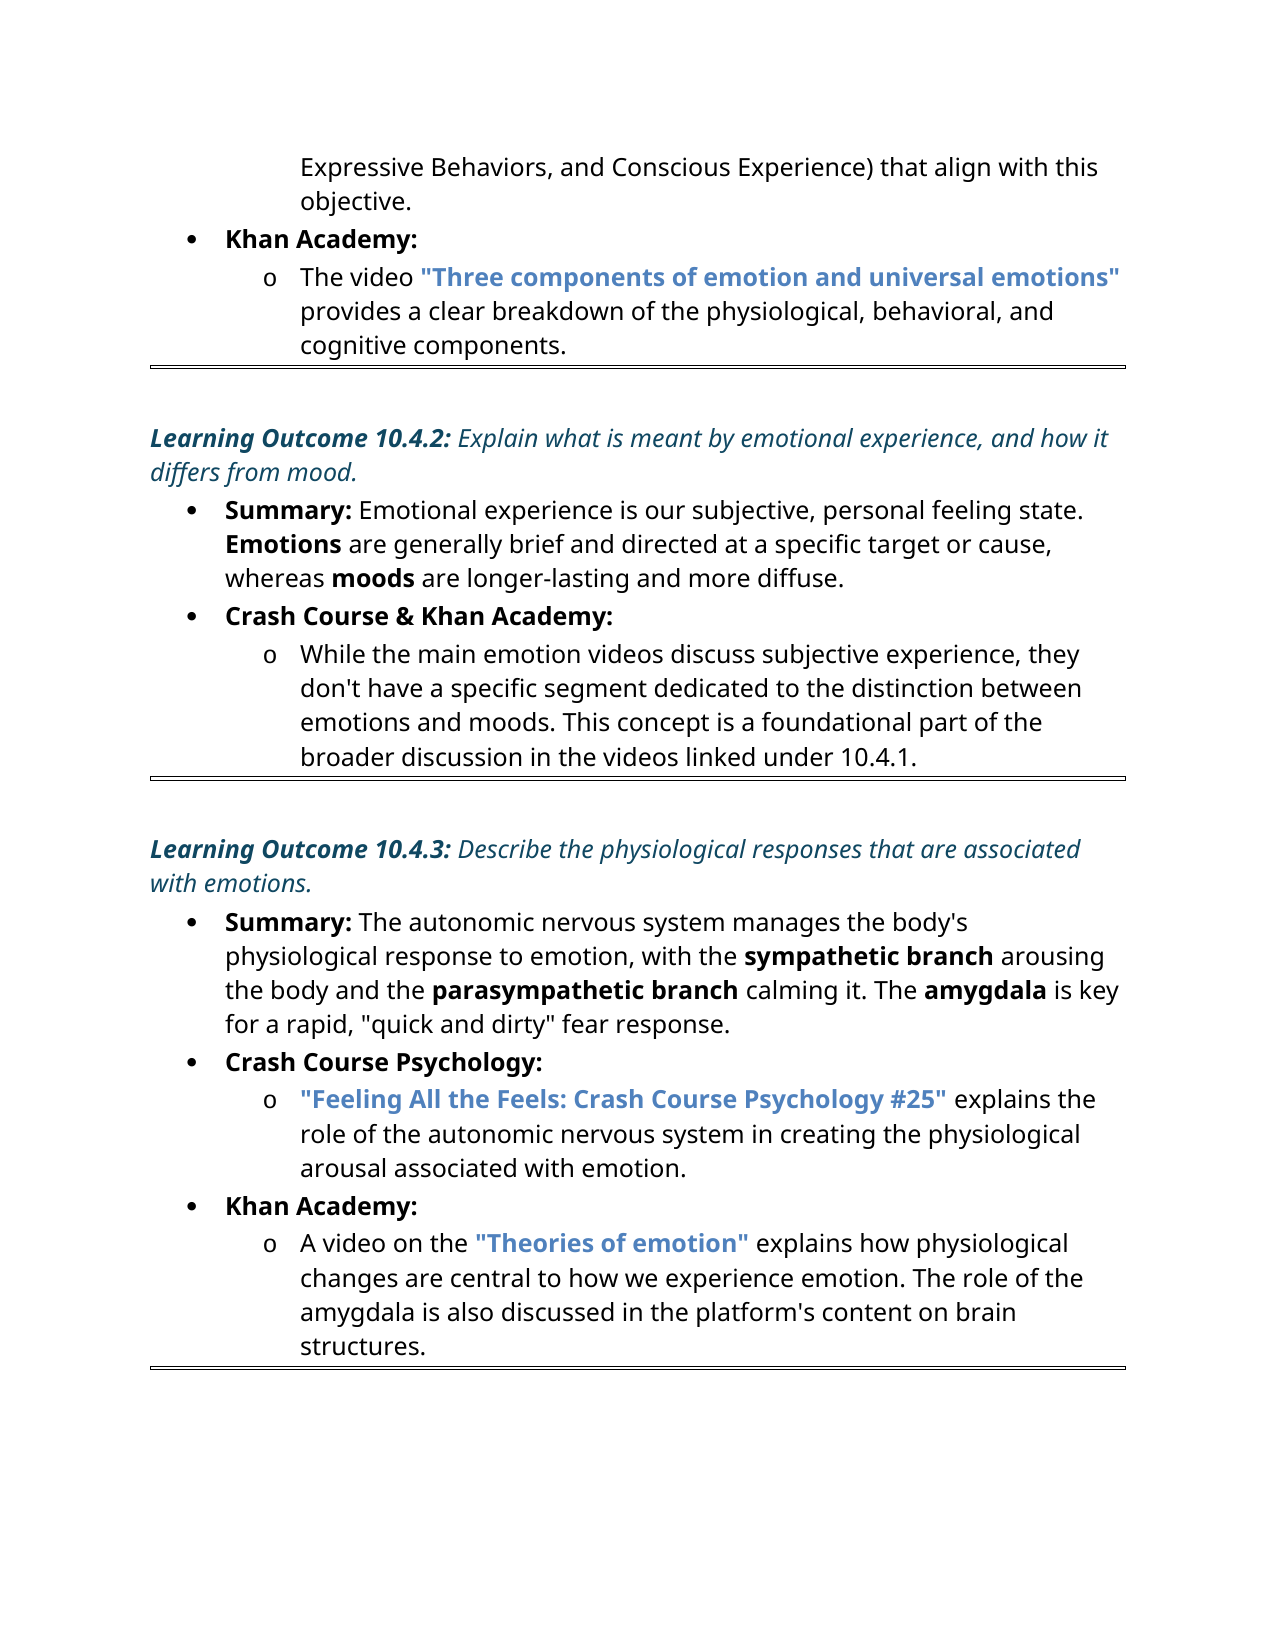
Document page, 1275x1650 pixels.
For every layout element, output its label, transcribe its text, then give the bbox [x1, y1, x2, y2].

subtitle Learning Outcome 10.4.3: Describe the physiological responses that are associated with emotions. [150, 832, 1125, 900]
list While the main emotion videos discuss subjective experience, they don't have a specific segment dedicated to the distinction between emotions and moods. This concept is a foundational part of the broader discussion in the videos linked under 10.4.1. [262, 637, 1125, 773]
list Summary: The autonomic nervous system manages the body's physiological response to emotion, with the sympathetic branch arousing the body and the parasympathetic branch calming it. The amygdala is key for a rapid, "quick and dirty" fear response. [187, 904, 1125, 1040]
list Summary: Emotional experience is our subjective, personal feeling state. Emotions are generally brief and directed at a specific target or cause, whereas moods are longer-lasting and more diffuse. [187, 493, 1125, 595]
subtitle Learning Outcome 10.4.2: Explain what is meant by emotional experience, and how it differs from mood. [150, 421, 1125, 489]
list Crash Course Psychology: [187, 1044, 1125, 1078]
list Crash Course & Khan Academy: [187, 599, 1125, 633]
list "Feeling All the Feels: Crash Course Psychology #25" explains the role of the autonomic nervous system in creating the physiological arousal associated with emotion. [262, 1082, 1125, 1184]
list A video on the "Theories of emotion" explains how physiological changes are central to how we experience emotion. The role of the amygdala is also discussed in the platform's content on brain structures. [262, 1226, 1125, 1362]
list The video "Three components of emotion and universal emotions" provides a clear breakdown of the physiological, behavioral, and cognitive components. [262, 260, 1125, 362]
list Khan Academy: [187, 1188, 1125, 1222]
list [262, 150, 1125, 218]
list Khan Academy: [187, 222, 1125, 256]
